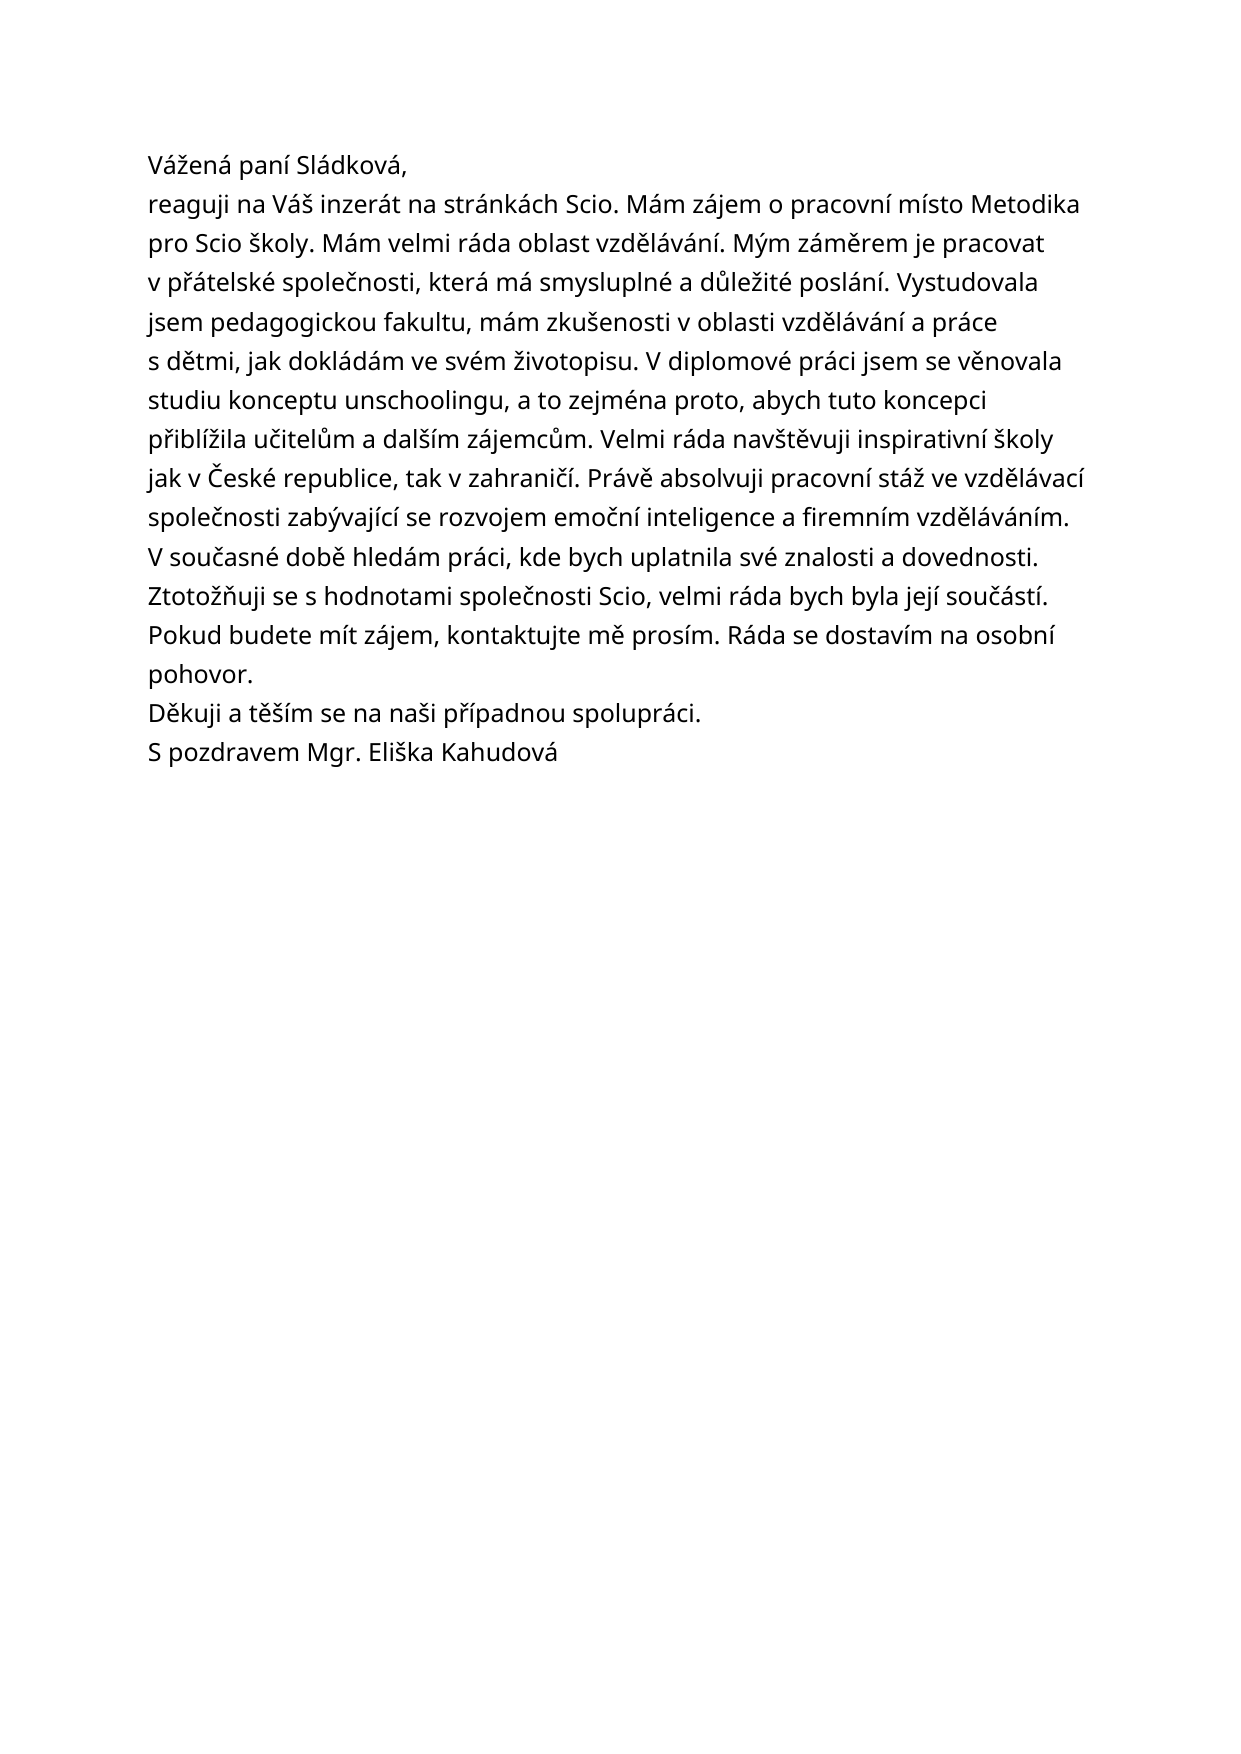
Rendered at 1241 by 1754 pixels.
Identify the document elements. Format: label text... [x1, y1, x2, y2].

text Děkuji a těším se na naši případnou spolupráci. [148, 696, 1093, 730]
text Vážená paní Sládková, [148, 148, 1093, 182]
text S pozdravem Mgr. Eliška Kahudová [148, 735, 1093, 769]
text reaguji na Váš inzerát na stránkách Scio. Mám zájem o pracovní místo Metodika pro Scio školy. Mám velmi ráda oblast vzdělávání. Mým záměrem je pracovat v přátelské společnosti, která má smysluplné a důležité poslání. Vystudovala jsem pedagogickou fakultu, mám zkušenosti v oblasti vzdělávání a práce s dětmi, jak dokládám ve svém životopisu. V diplomové práci jsem se věnovala studiu konceptu unschoolingu, a to zejména proto, abych tuto koncepci přiblížila učitelům a dalším zájemcům. Velmi ráda navštěvuji inspirativní školy jak v České republice, tak v zahraničí. Právě absolvuji pracovní stáž ve vzdělávací společnosti zabývající se rozvojem emoční inteligence a firemním vzděláváním. V současné době hledám práci, kde bych uplatnila své znalosti a dovednosti. Ztotožňuji se s hodnotami společnosti Scio, velmi ráda bych byla její součástí. Pokud budete mít zájem, kontaktujte mě prosím. Ráda se dostavím na osobní pohovor. [148, 187, 1093, 691]
